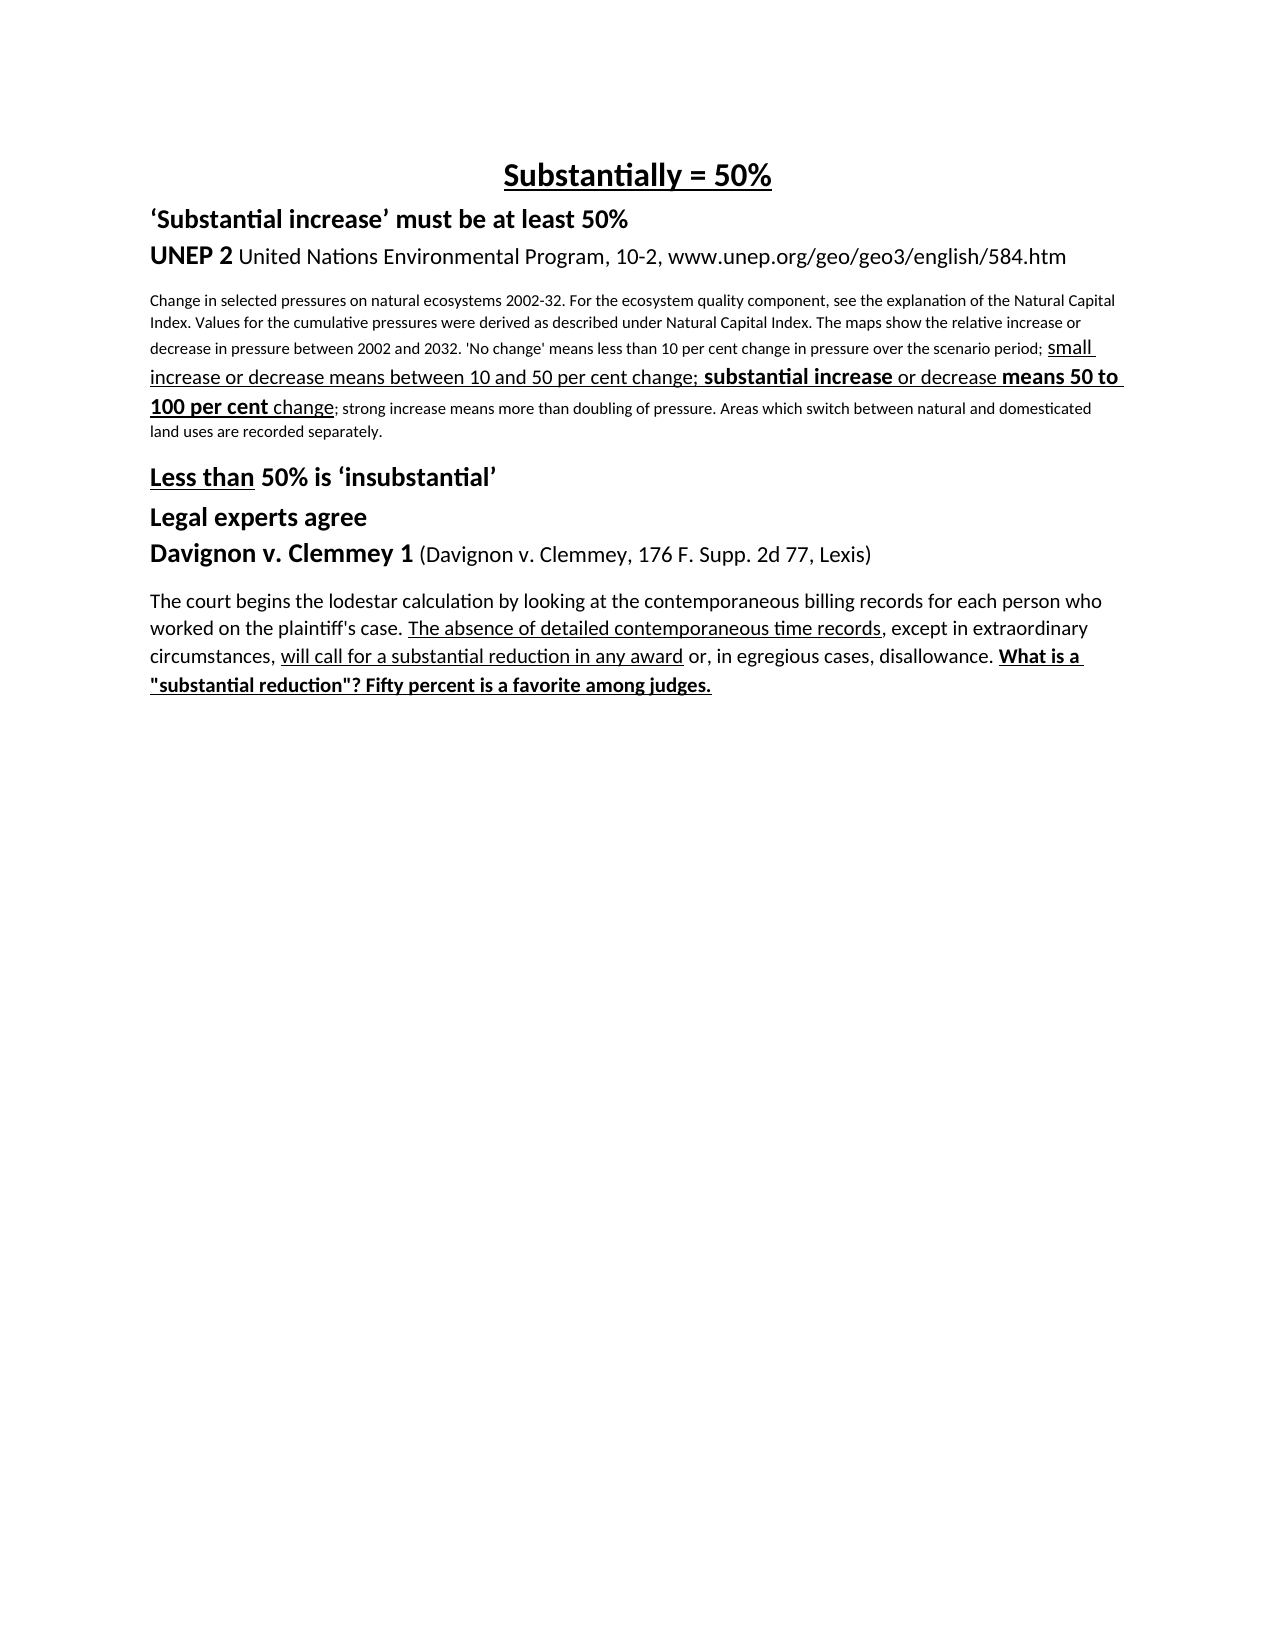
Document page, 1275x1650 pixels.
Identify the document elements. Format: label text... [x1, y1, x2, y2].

text UNEP 2 United Nations Environmental Program, 10-2, www.unep.org/geo/geo3/english/584.htm [150, 238, 1125, 271]
text Change in selected pressures on natural ecosystems 2002-32. For the ecosystem quality component, see the explanation of the Natural Capital Index. Values for the cumulative pressures were derived as described under Natural Capital Index. The maps show the relative increase or decrease in pressure between 2002 and 2032. 'No change' means less than 10 per cent change in pressure over the scenario period; small increase or decrease means between 10 and 50 per cent change; substantial increase or decrease means 50 to 100 per cent change; strong increase means more than doubling of pressure. Areas which switch between natural and domesticated land uses are recorded separately. [150, 290, 1125, 442]
text Davignon v. Clemmey 1 (Davignon v. Clemmey, 176 F. Supp. 2d 77, Lexis) [150, 536, 1125, 569]
text Legal experts agree [150, 500, 1125, 533]
text Substantially = 50% [150, 154, 1125, 195]
text ‘Substantial increase’ must be at least 50% [150, 202, 1125, 235]
text Less than 50% is ‘insubstantial’ [150, 460, 1125, 493]
text The court begins the lodestar calculation by looking at the contemporaneous billing records for each person who worked on the plaintiff's case. The absence of detailed contemporaneous time records, except in extraordinary circumstances, will call for a substantial reduction in any award or, in egregious cases, disallowance. What is a "substantial reduction"? Fifty percent is a favorite among judges. [150, 588, 1125, 698]
